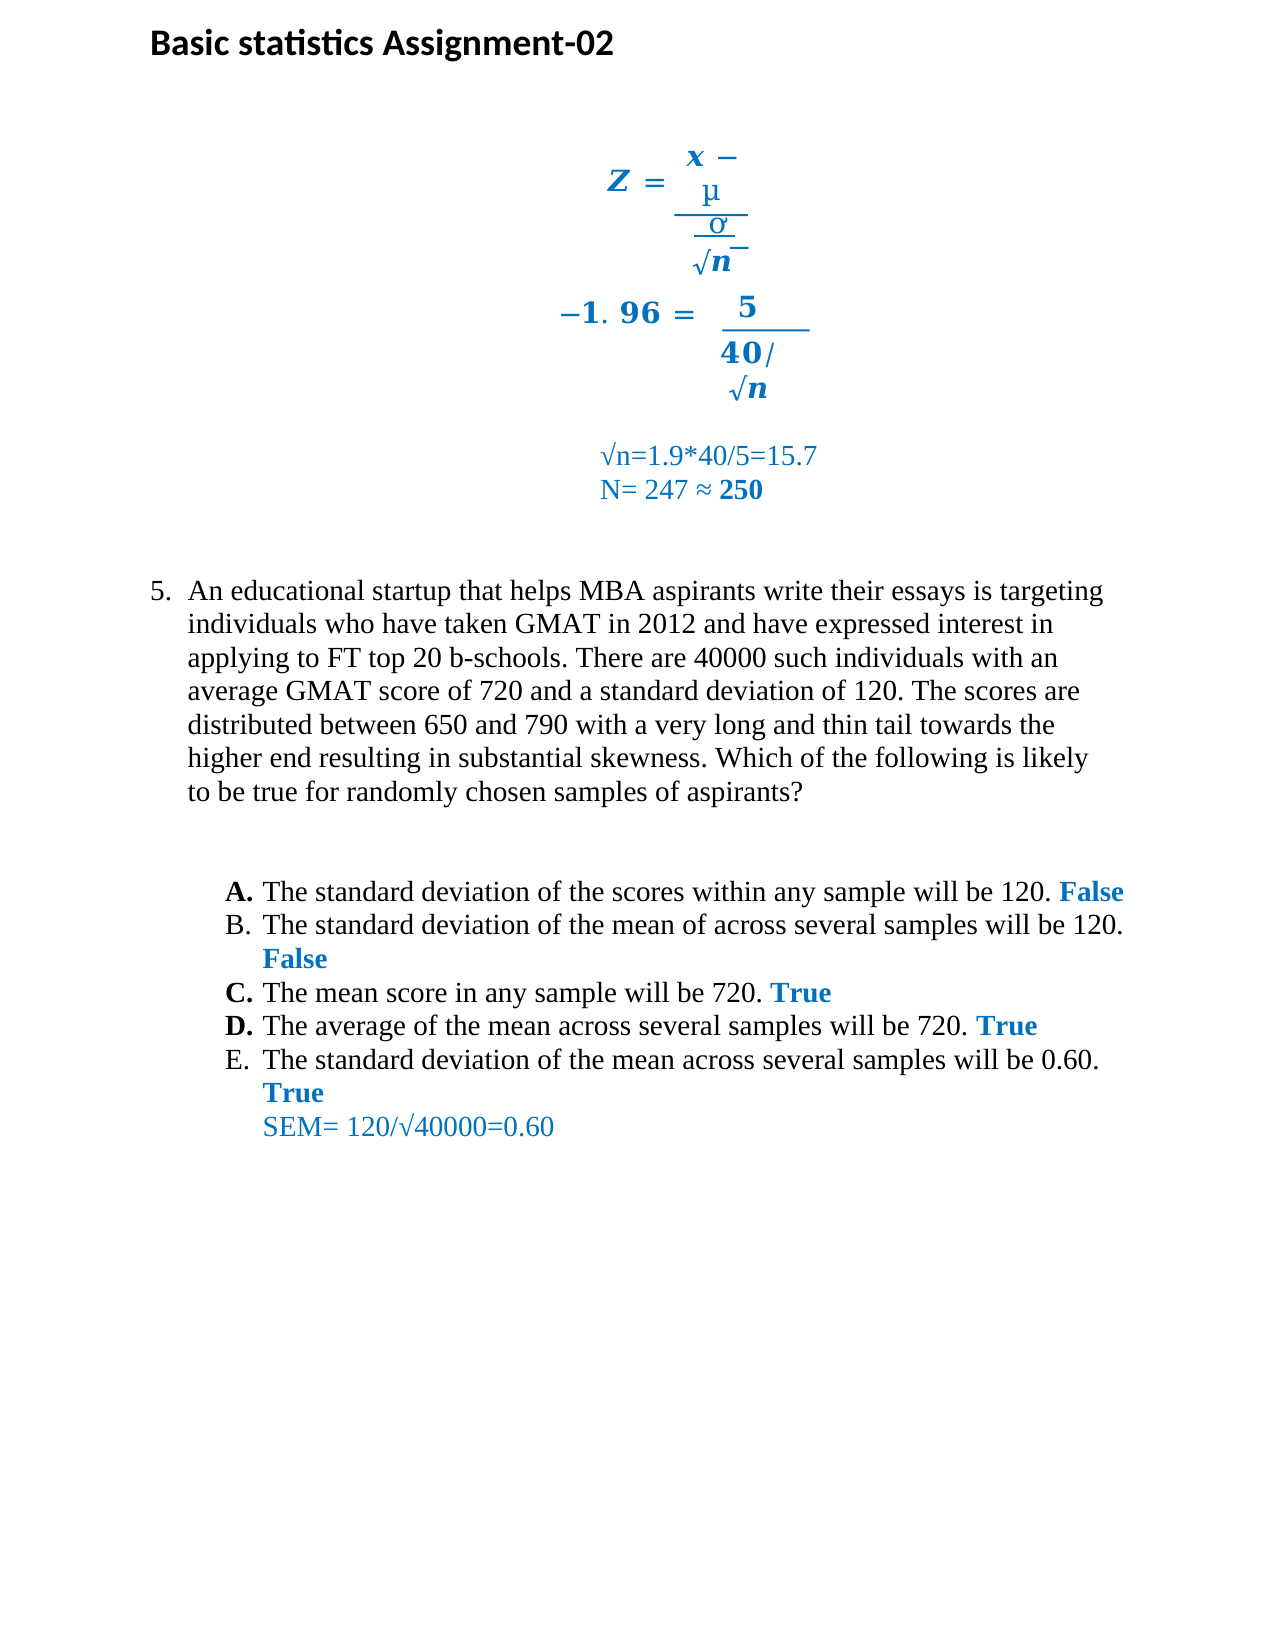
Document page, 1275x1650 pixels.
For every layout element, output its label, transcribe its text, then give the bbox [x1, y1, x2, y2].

list The standard deviation of the scores within any sample will be 120. False [225, 874, 1262, 908]
text ơ [670, 207, 752, 240]
subtitle True [262, 1076, 1262, 1109]
text 𝒁 = [8, 162, 666, 197]
list The standard deviation of the mean across several samples will be 0.60. [225, 1042, 1262, 1076]
list The average of the mean across several samples will be 720. True [225, 1009, 1262, 1042]
subtitle False [262, 942, 1262, 975]
text 𝟒𝟎/√𝒏 [702, 335, 793, 405]
text √n=1.9*40/5=15.7 N= 247 ≈ 250 [600, 438, 819, 505]
text SEM= 120/√40000=0.60 [262, 1109, 1262, 1143]
list The mean score in any sample will be 720. True [225, 975, 1262, 1009]
text −𝟏. 𝟗𝟔 = [8, 294, 696, 329]
text 𝒙 − µ [670, 140, 752, 207]
text 𝟓 [701, 294, 793, 323]
text √𝒏 [670, 249, 752, 277]
list An educational startup that helps MBA aspirants write their essays is targeting individuals who have taken GMAT in 2012 and have expressed interest in applying to FT top 20 b-schools. There are 40000 such individuals with an average GMAT score of 720 and a standard deviation of 120. The scores are distributed between 650 and 790 with a very long and thin tail towards the higher end resulting in substantial skewness. Which of the following is likely to be true for randomly chosen samples of aspirants? [150, 573, 1118, 807]
list The standard deviation of the mean of across several samples will be 120. [225, 908, 1262, 942]
